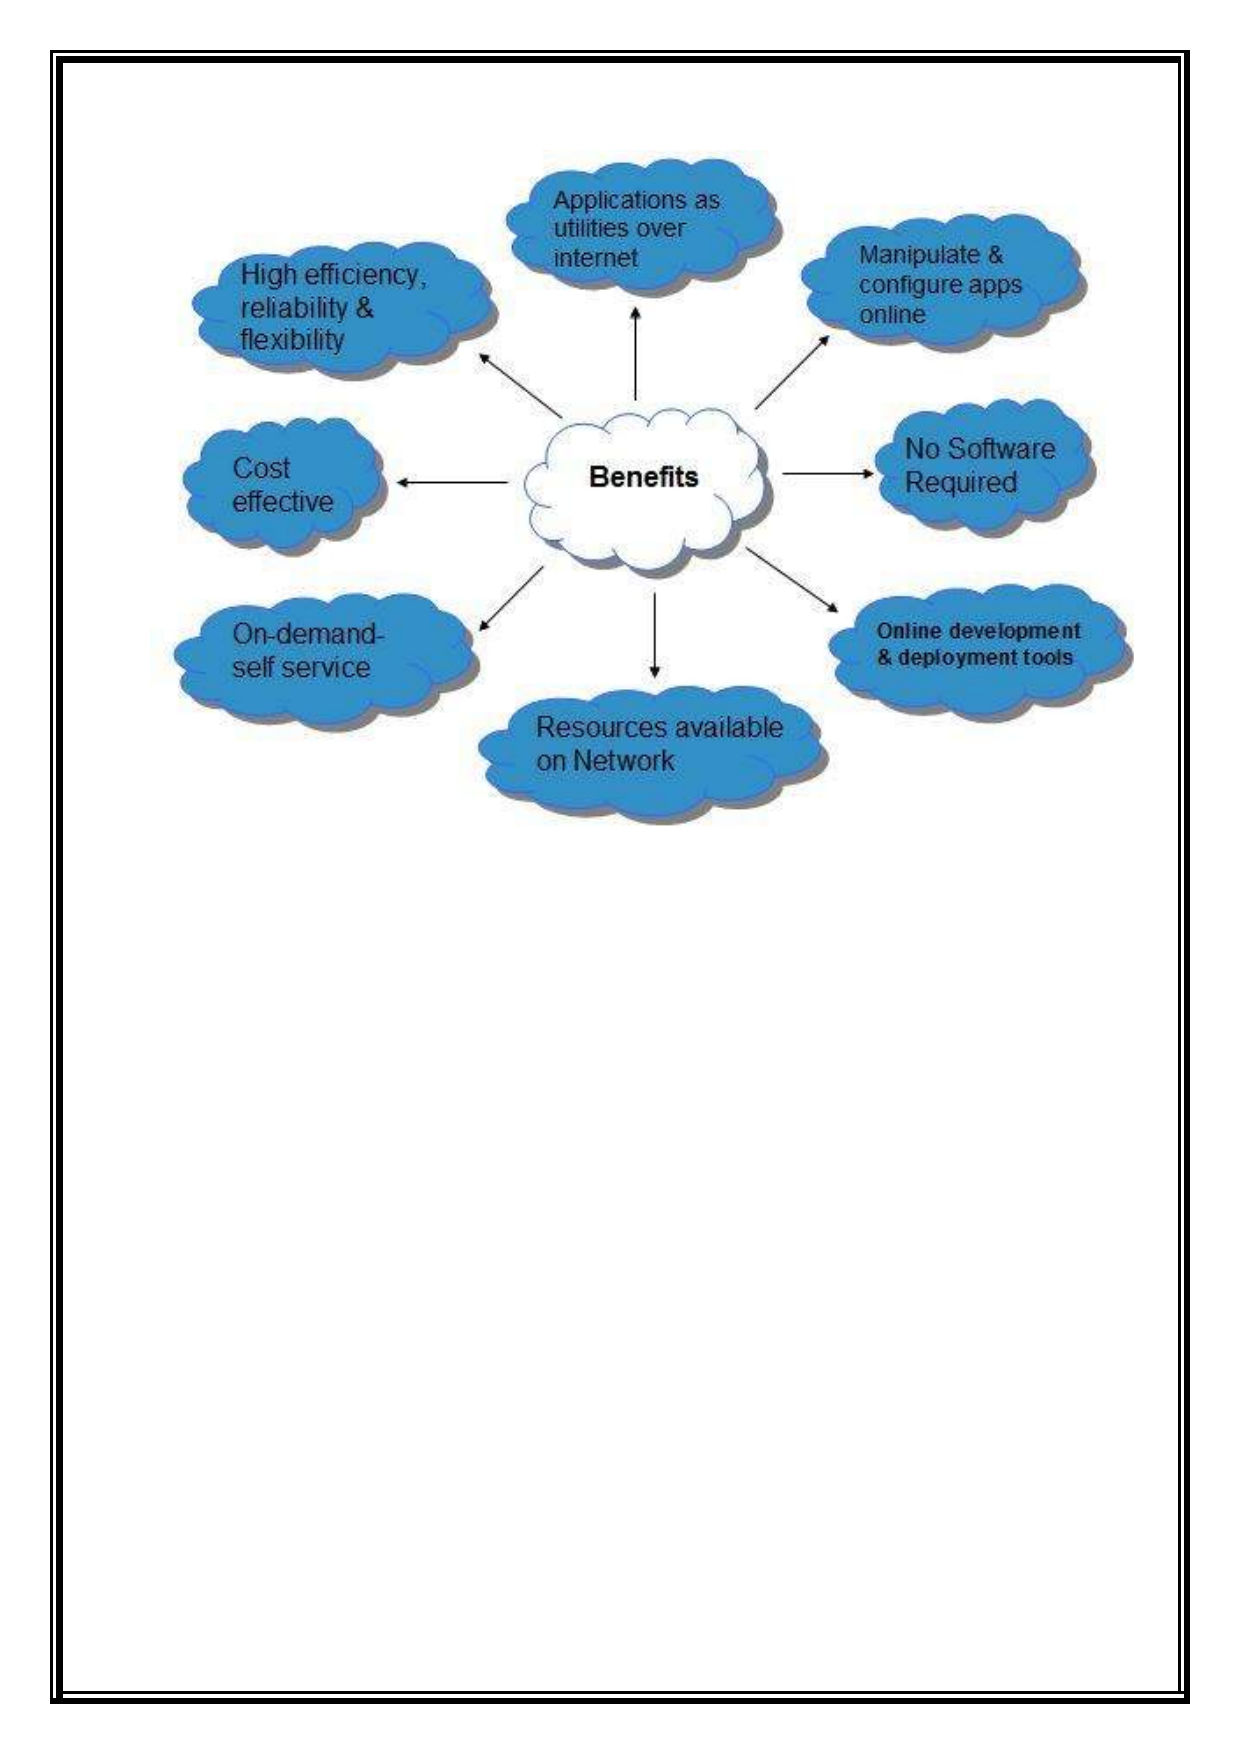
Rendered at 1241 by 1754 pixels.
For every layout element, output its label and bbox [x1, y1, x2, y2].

picture [150, 150, 1134, 852]
